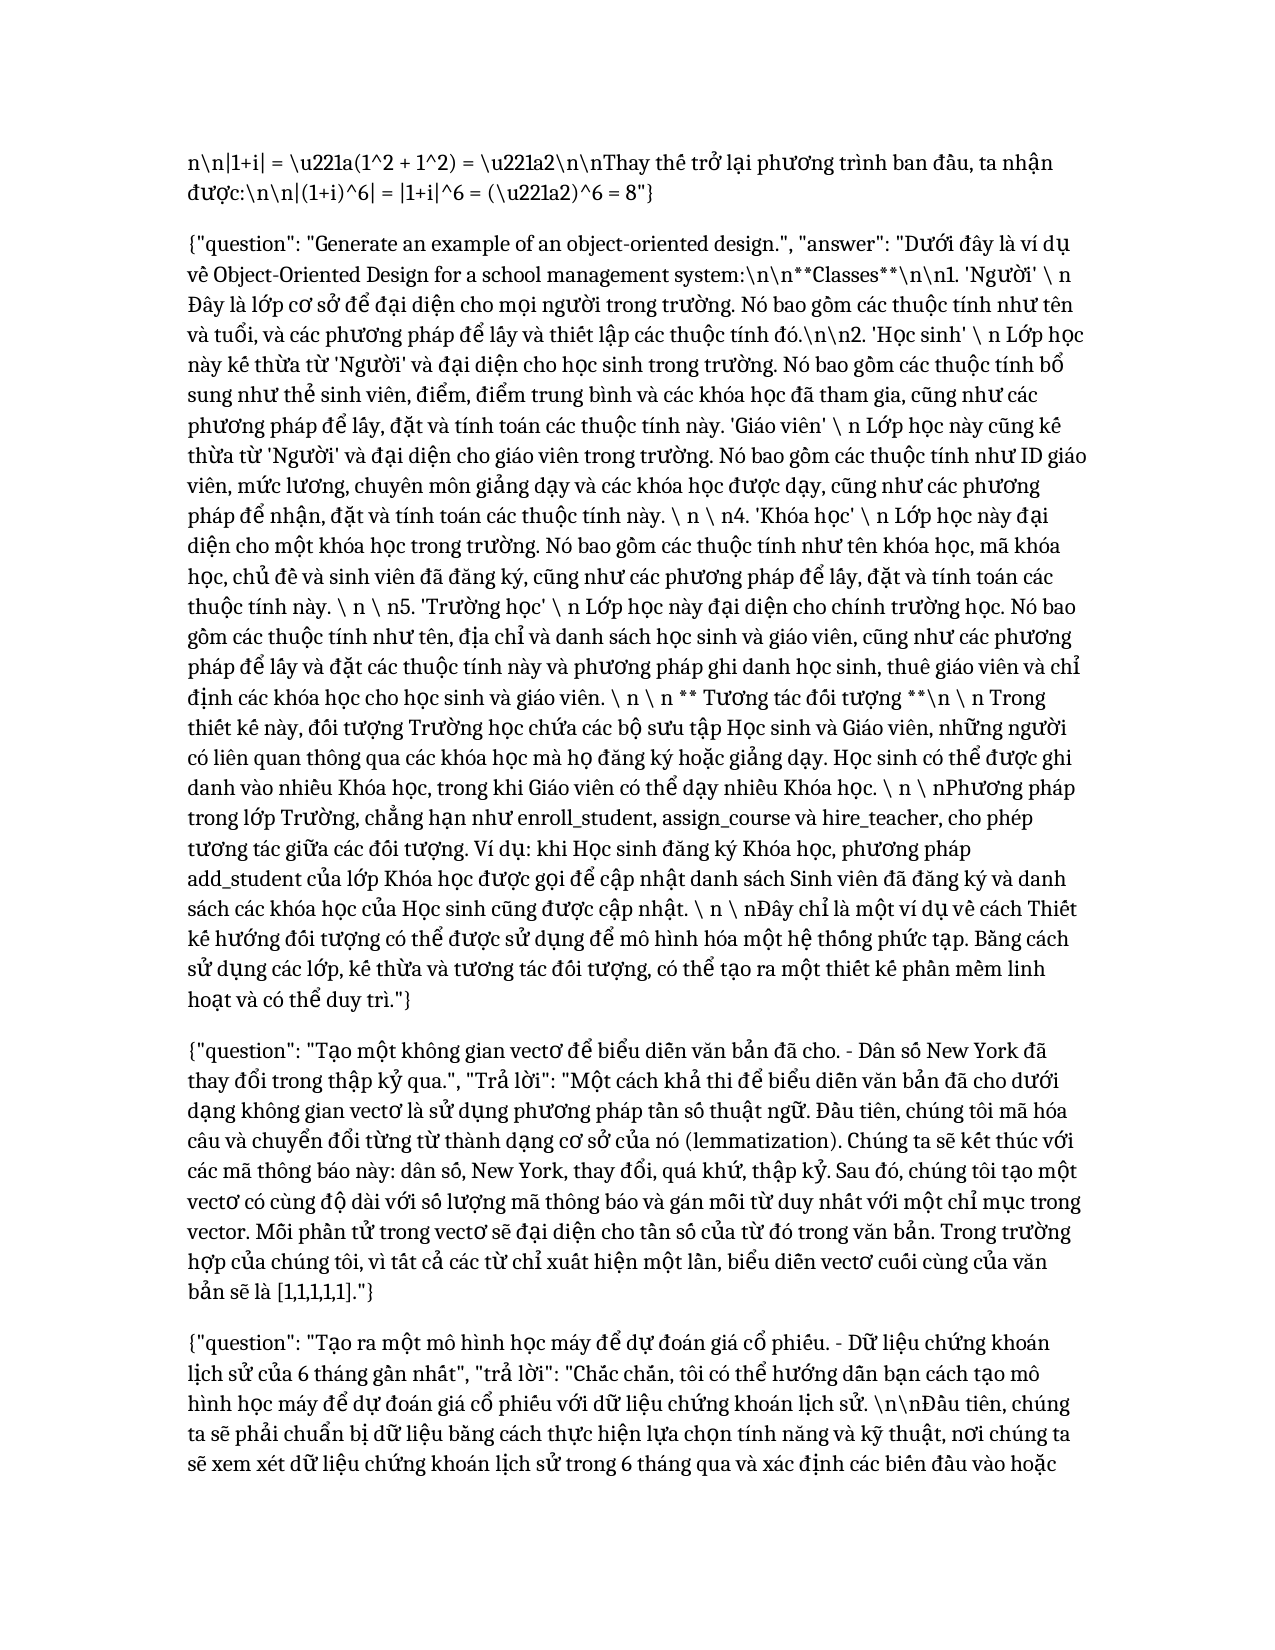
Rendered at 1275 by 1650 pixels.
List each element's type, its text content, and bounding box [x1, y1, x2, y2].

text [187, 150, 1087, 207]
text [187, 1330, 1087, 1477]
text {"question": "Generate an example of an object-oriented design.", "answer": "Dưới đây là ví dụ về Object-Oriented Design for a school management system:\n\n**Classes**\n\n1. 'Người' \ n Đây là lớp cơ sở để đại diện cho mọi người trong trường. Nó bao gồm các thuộc tính như tên và tuổi, và các phương pháp để lấy và thiết lập các thuộc tính đó.\n\n2. 'Học sinh' \ n Lớp học này kế thừa từ 'Người' và đại diện cho học sinh trong trường. Nó bao gồm các thuộc tính bổ sung như thẻ sinh viên, điểm, điểm trung bình và các khóa học đã tham gia, cũng như các phương pháp để lấy, đặt và tính toán các thuộc tính này. 'Giáo viên' \ n Lớp học này cũng kế thừa từ 'Người' và đại diện cho giáo viên trong trường. Nó bao gồm các thuộc tính như ID giáo viên, mức lương, chuyên môn giảng dạy và các khóa học được dạy, cũng như các phương pháp để nhận, đặt và tính toán các thuộc tính này. \ n \ n4. 'Khóa học' \ n Lớp học này đại diện cho một khóa học trong trường. Nó bao gồm các thuộc tính như tên khóa học, mã khóa học, chủ đề và sinh viên đã đăng ký, cũng như các phương pháp để lấy, đặt và tính toán các thuộc tính này. \ n \ n5. 'Trường học' \ n Lớp học này đại diện cho chính trường học. Nó bao gồm các thuộc tính như tên, địa chỉ và danh sách học sinh và giáo viên, cũng như các phương pháp để lấy và đặt các thuộc tính này và phương pháp ghi danh học sinh, thuê giáo viên và chỉ định các khóa học cho học sinh và giáo viên. \ n \ n ** Tương tác đối tượng **\n \ n Trong thiết kế này, đối tượng Trường học chứa các bộ sưu tập Học sinh và Giáo viên, những người có liên quan thông qua các khóa học mà họ đăng ký hoặc giảng dạy. Học sinh có thể được ghi danh vào nhiều Khóa học, trong khi Giáo viên có thể dạy nhiều Khóa học. \ n \ nPhương pháp trong lớp Trường, chẳng hạn như enroll_student, assign_course và hire_teacher, cho phép tương tác giữa các đối tượng. Ví dụ: khi Học sinh đăng ký Khóa học, phương pháp add_student của lớp Khóa học được gọi để cập nhật danh sách Sinh viên đã đăng ký và danh sách các khóa học của Học sinh cũng được cập nhật. \ n \ nĐây chỉ là một ví dụ về cách Thiết kế hướng đối tượng có thể được sử dụng để mô hình hóa một hệ thống phức tạp. Bằng cách sử dụng các lớp, kế thừa và tương tác đối tượng, có thể tạo ra một thiết kế phần mềm linh hoạt và có thể duy trì."} [187, 231, 1087, 1013]
text {"question": "Tạo một không gian vectơ để biểu diễn văn bản đã cho. - Dân số New York đã thay đổi trong thập kỷ qua.", "Trả lời": "Một cách khả thi để biểu diễn văn bản đã cho dưới dạng không gian vectơ là sử dụng phương pháp tần số thuật ngữ. Đầu tiên, chúng tôi mã hóa câu và chuyển đổi từng từ thành dạng cơ sở của nó (lemmatization). Chúng ta sẽ kết thúc với các mã thông báo này: dân số, New York, thay đổi, quá khứ, thập kỷ. Sau đó, chúng tôi tạo một vectơ có cùng độ dài với số lượng mã thông báo và gán mỗi từ duy nhất với một chỉ mục trong vector. Mỗi phần tử trong vectơ sẽ đại diện cho tần số của từ đó trong văn bản. Trong trường hợp của chúng tôi, vì tất cả các từ chỉ xuất hiện một lần, biểu diễn vectơ cuối cùng của văn bản sẽ là [1,1,1,1,1]."} [187, 1037, 1087, 1306]
